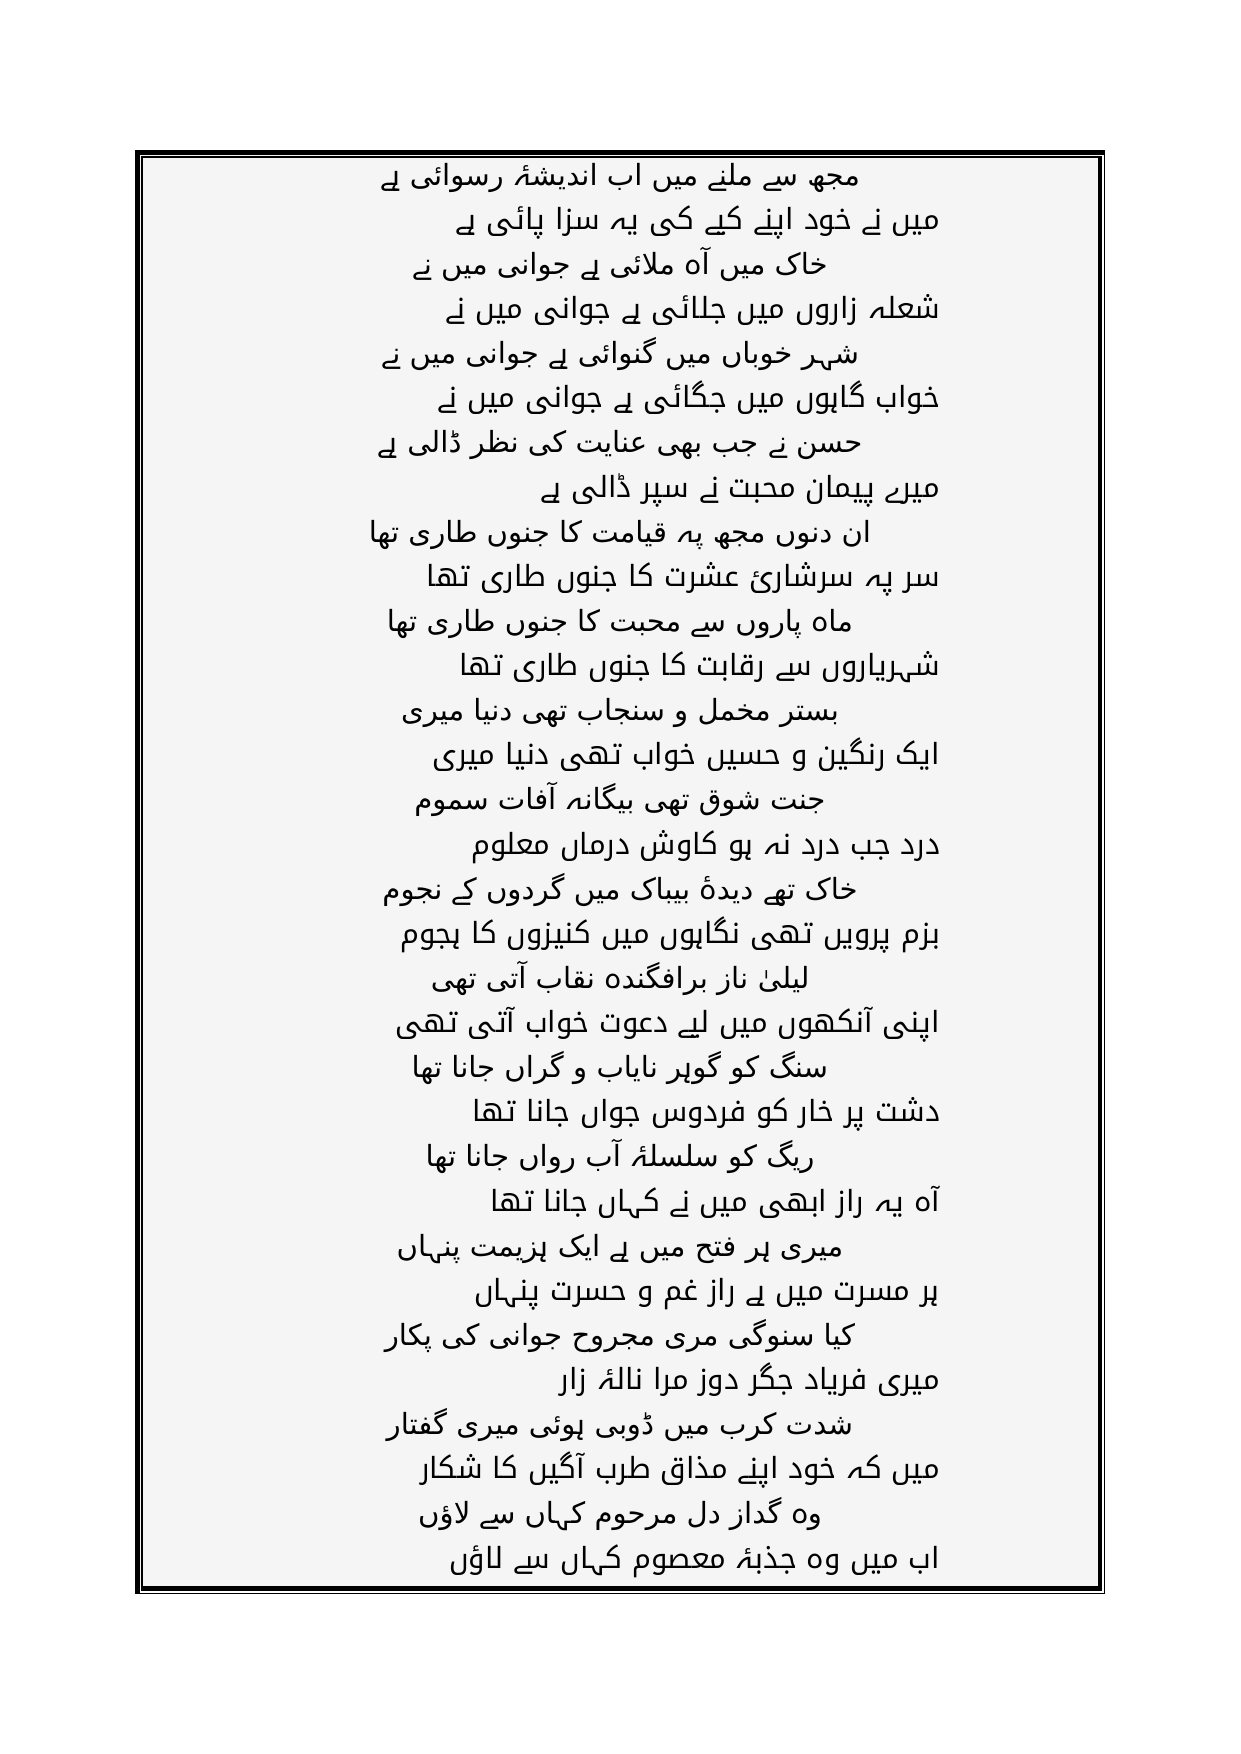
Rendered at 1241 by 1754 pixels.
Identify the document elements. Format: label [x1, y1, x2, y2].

table_header [143, 158, 1098, 1586]
